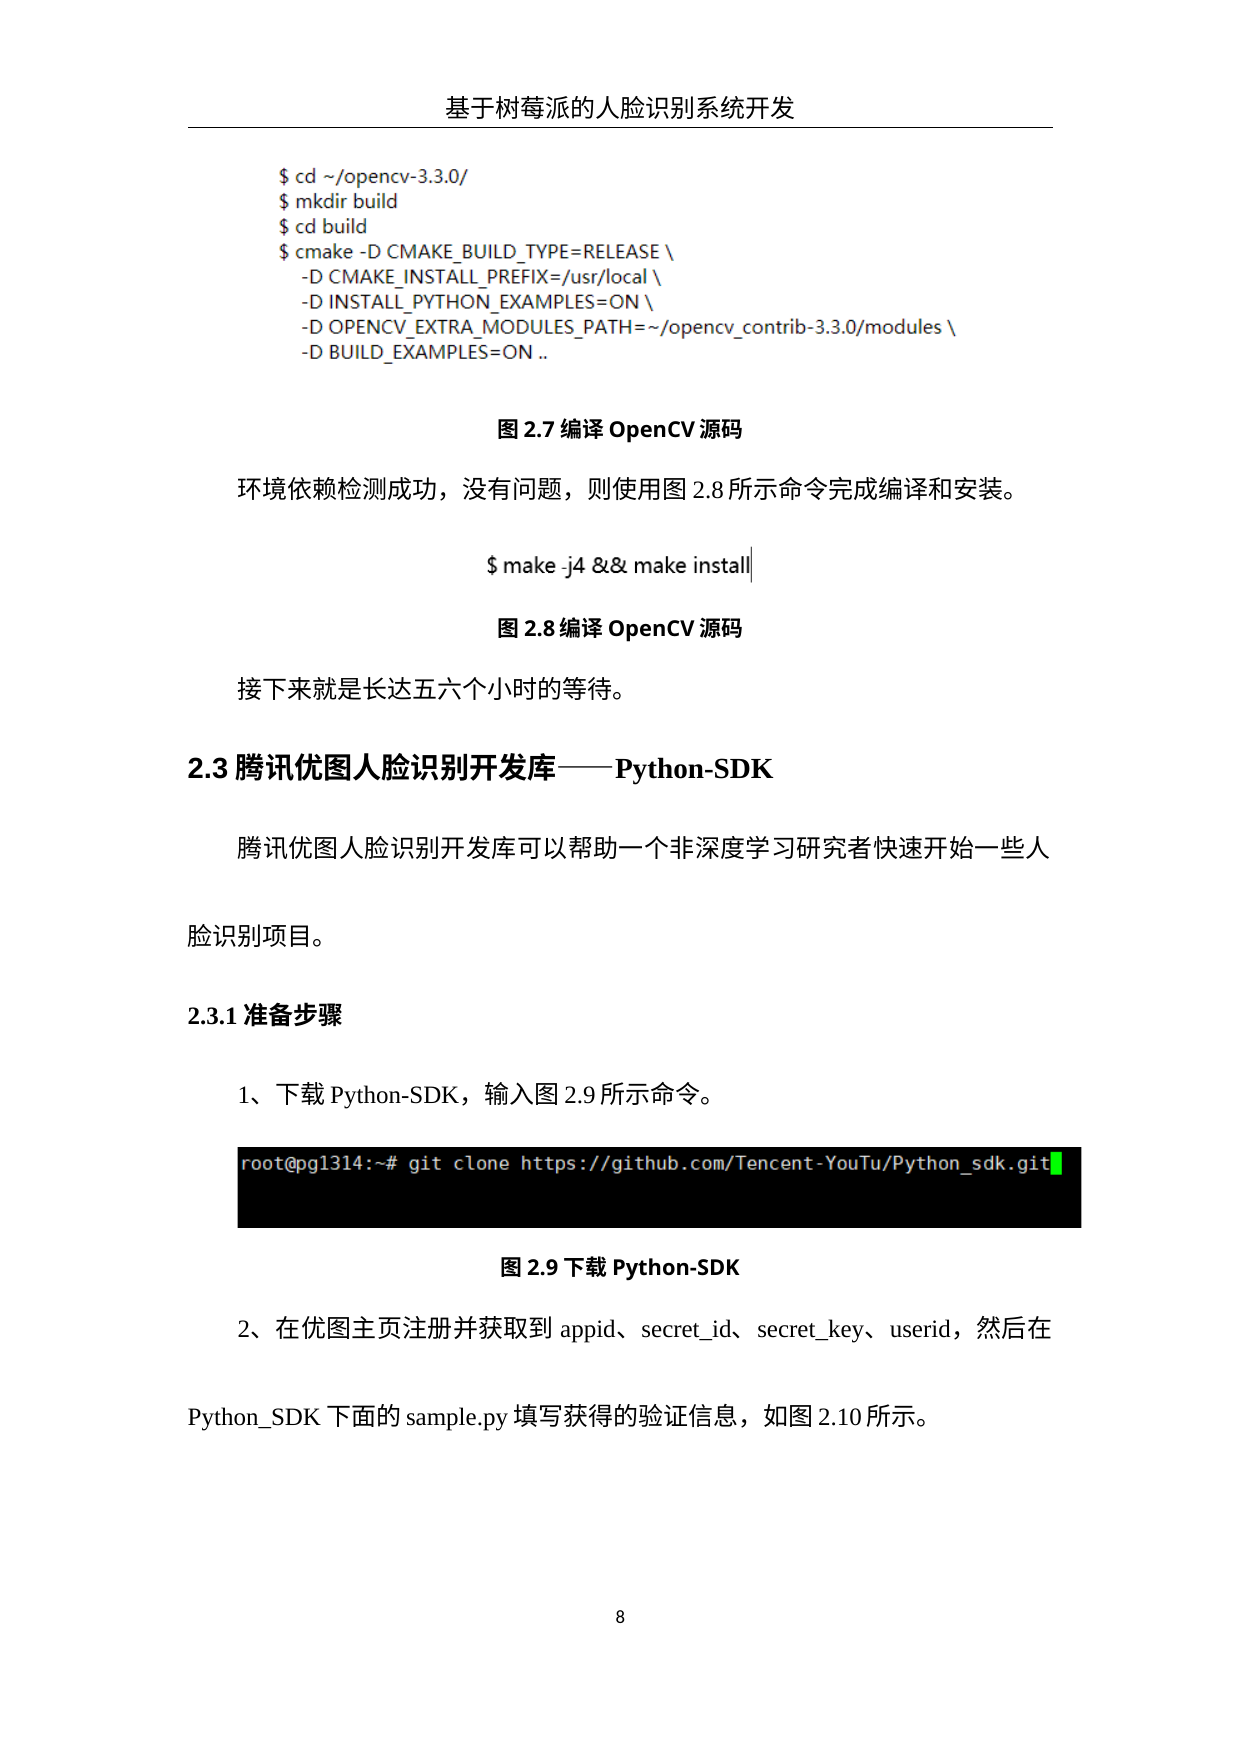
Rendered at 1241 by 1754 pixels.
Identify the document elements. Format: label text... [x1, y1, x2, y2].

text 1、下载Python-SDK，输入图2.9所示命令。 [187, 1058, 1053, 1126]
text 接下来就是长达五六个小时的等待。 [187, 653, 1053, 721]
text 2.3.1 准备步骤 [187, 979, 1053, 1047]
picture [237, 1147, 1082, 1228]
text 图2.8编译OpenCV源码 [187, 610, 1053, 644]
picture [455, 532, 786, 592]
text 图2.7 编译OpenCV源码 [187, 411, 1053, 444]
text 腾讯优图人脸识别开发库可以帮助一个非深度学习研究者快速开始一些人脸识别项目。 [187, 813, 1053, 969]
text 2、在优图主页注册并获取到appid、secret_id、secret_key、userid，然后在Python_SDK下面的sample.py填写获得的验证信息，如图2.10所示。 [187, 1292, 1053, 1449]
text 环境依赖检测成功，没有问题，则使用图2.8所示命令完成编译和安装。 [187, 454, 1053, 522]
text 2.3 腾讯优图人脸识别开发库——Python-SDK [187, 732, 1053, 800]
picture [276, 163, 964, 374]
